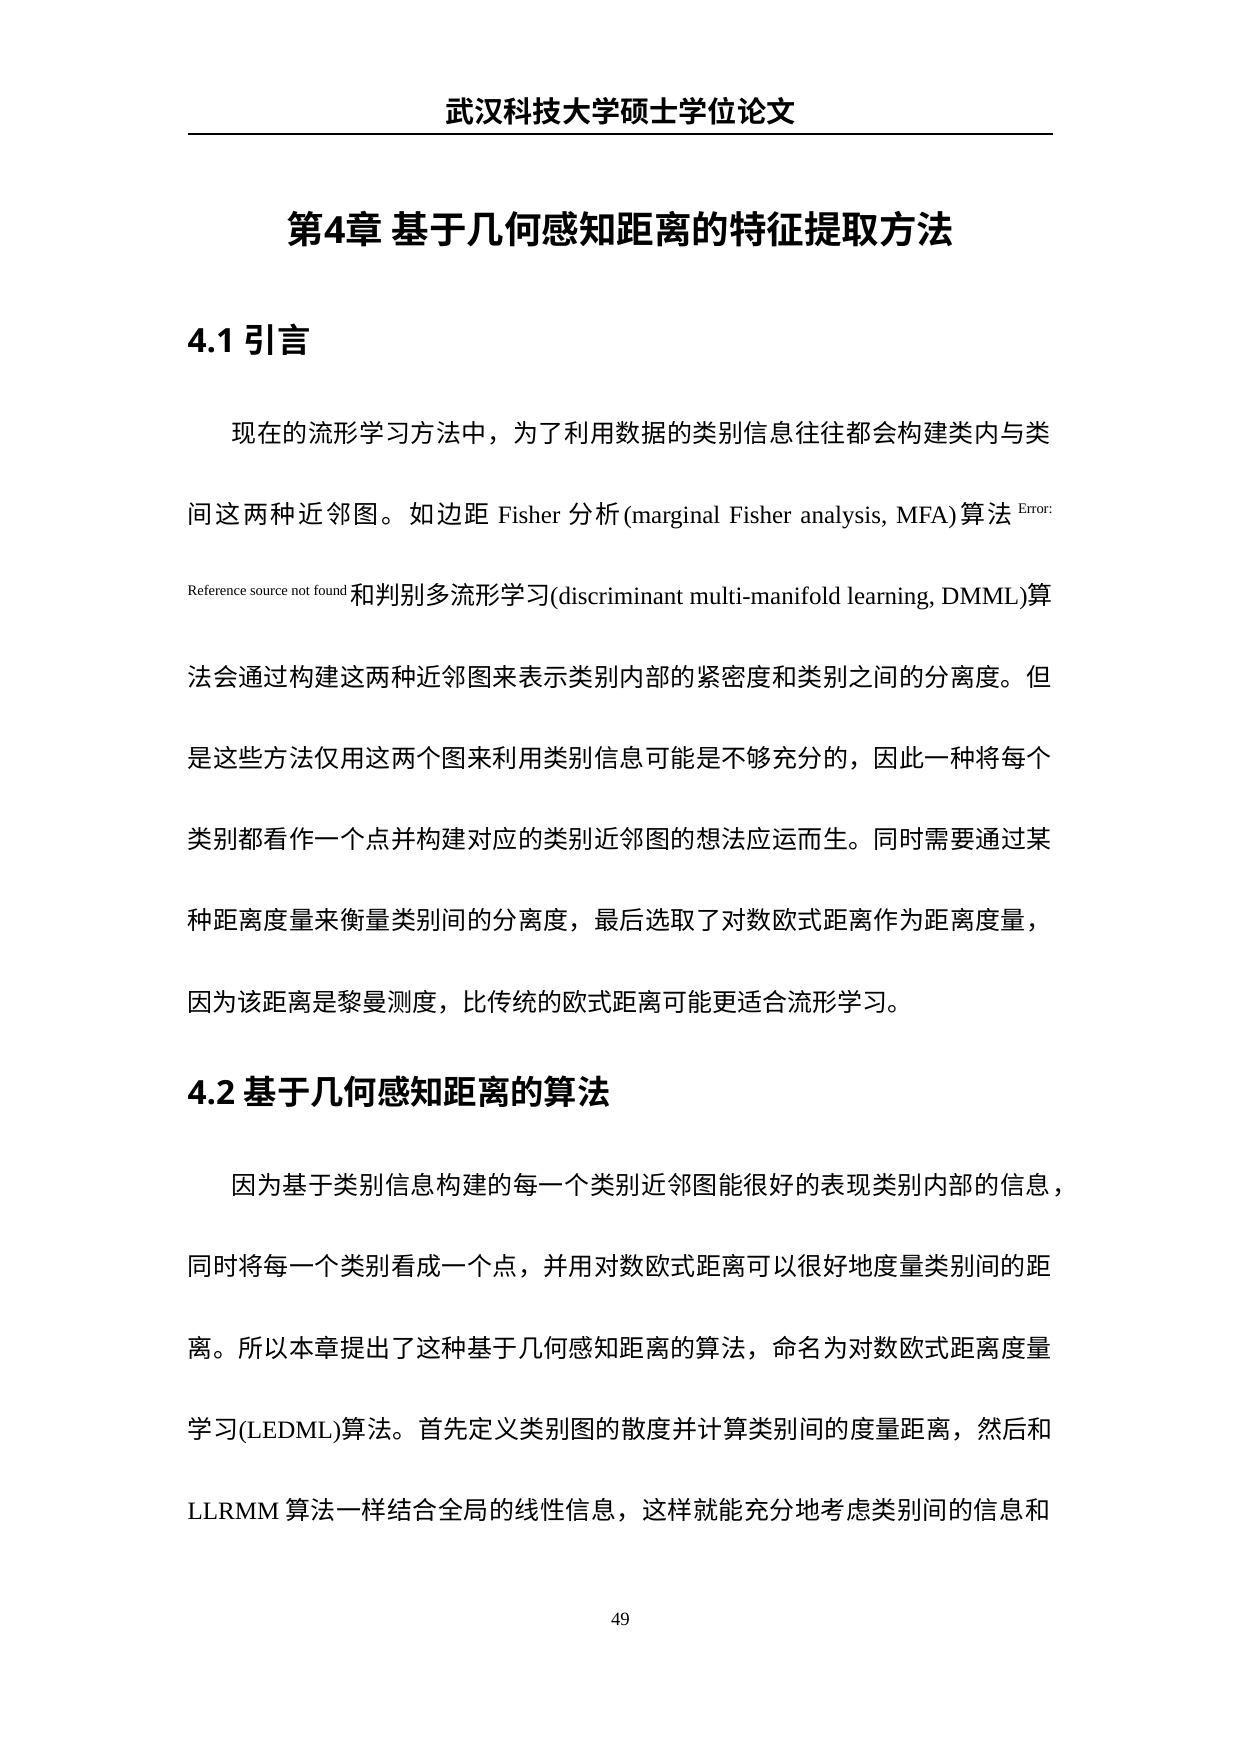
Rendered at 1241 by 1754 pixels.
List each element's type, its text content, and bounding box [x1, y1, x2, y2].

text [187, 1151, 1053, 1541]
text 引言 [187, 306, 1053, 371]
text 基于几何感知距离的算法 [187, 1058, 1053, 1123]
text 基于几何感知距离的特征提取方法 [187, 194, 1053, 259]
